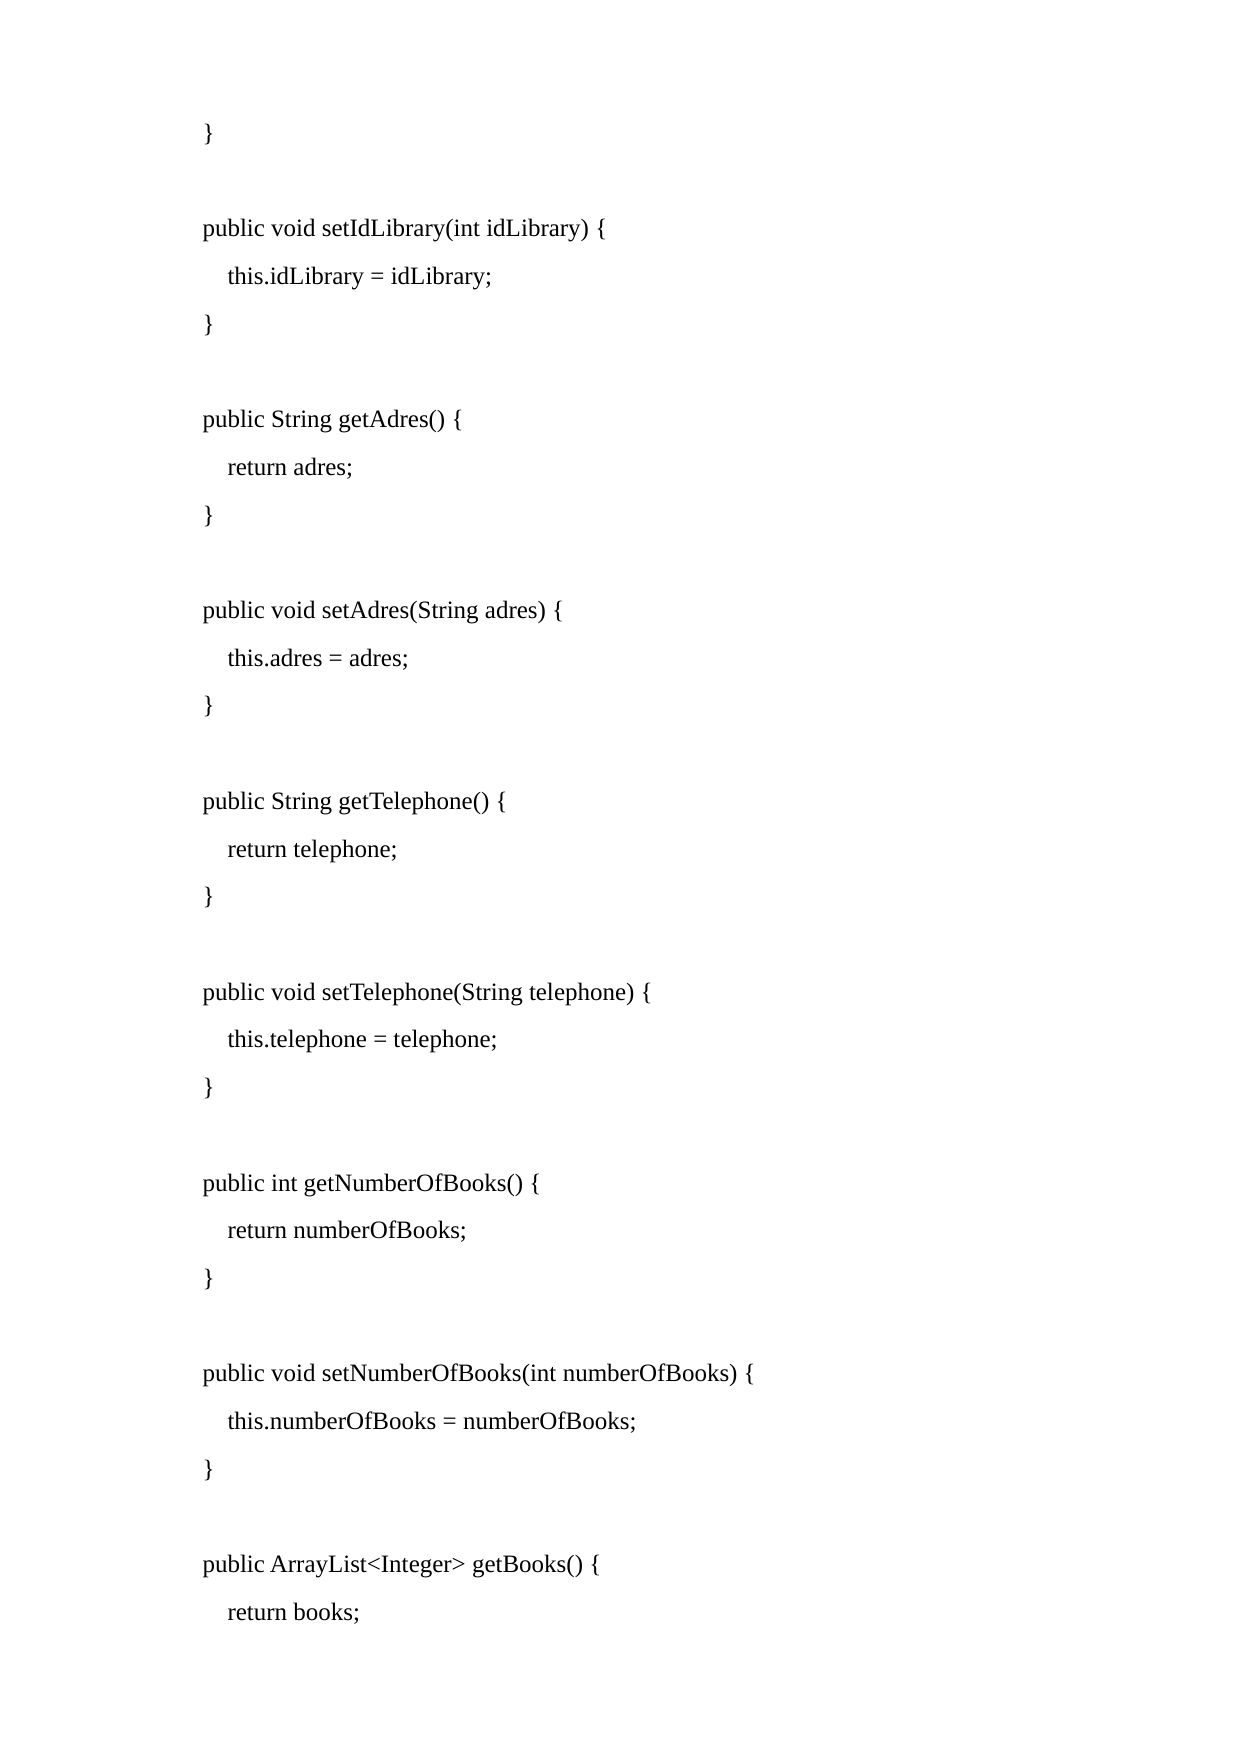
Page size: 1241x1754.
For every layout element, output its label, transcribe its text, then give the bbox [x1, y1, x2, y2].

text public void setAdres(String adres) { [177, 595, 1152, 624]
text return books; [177, 1597, 1152, 1626]
text public String getTelephone() { [177, 786, 1152, 815]
text return numberOfBooks; [177, 1215, 1152, 1244]
text this.adres = adres; [177, 643, 1152, 672]
text } [177, 500, 1152, 528]
text } [177, 1454, 1152, 1483]
text public String getAdres() { [177, 404, 1152, 433]
text this.idLibrary = idLibrary; [177, 261, 1152, 290]
text } [177, 1072, 1152, 1101]
text } [177, 1263, 1152, 1292]
text this.numberOfBooks = numberOfBooks; [177, 1406, 1152, 1435]
text public void setTelephone(String telephone) { [177, 977, 1152, 1006]
text public ArrayList<Integer> getBooks() { [177, 1549, 1152, 1578]
text return telephone; [177, 834, 1152, 862]
text public void setNumberOfBooks(int numberOfBooks) { [177, 1358, 1152, 1387]
text } [177, 309, 1152, 338]
text this.telephone = telephone; [177, 1024, 1152, 1053]
text return adres; [177, 452, 1152, 481]
text } [177, 881, 1152, 910]
text public int getNumberOfBooks() { [177, 1168, 1152, 1196]
text } [177, 118, 1152, 147]
text } [177, 691, 1152, 719]
text public void setIdLibrary(int idLibrary) { [177, 213, 1152, 242]
